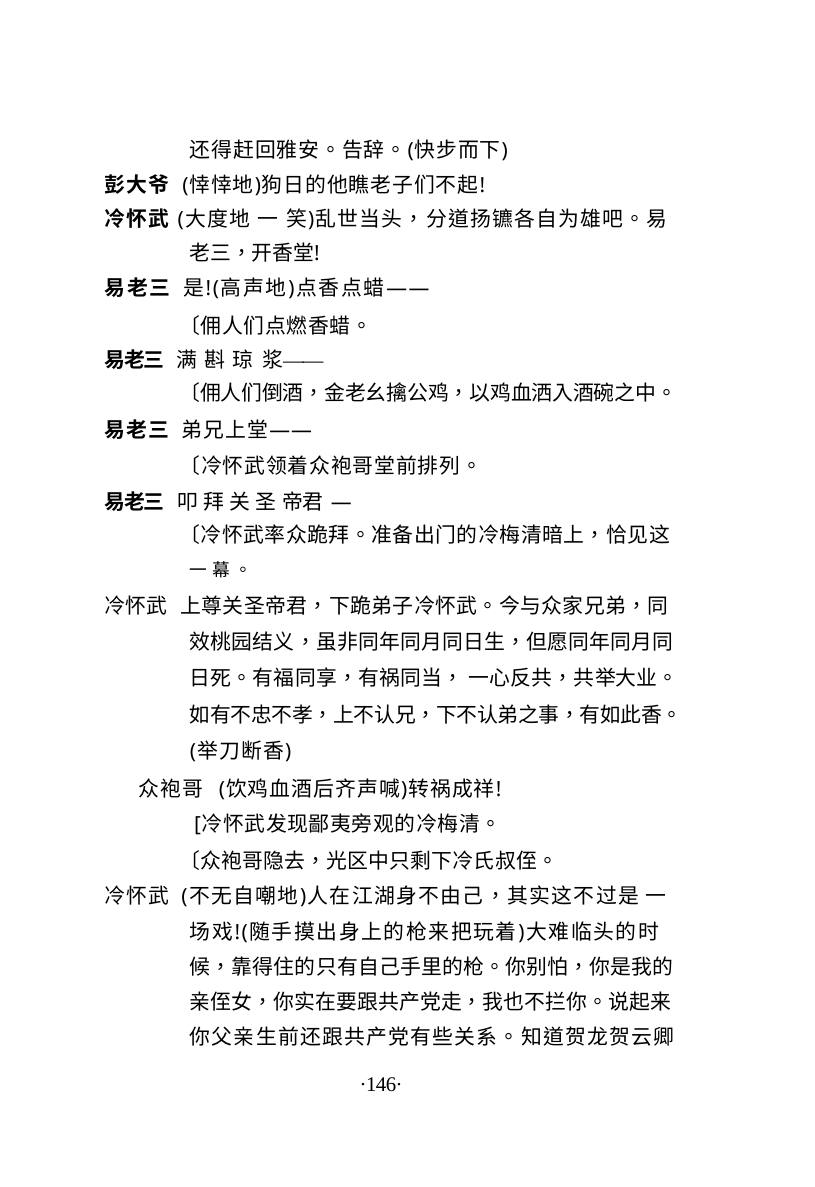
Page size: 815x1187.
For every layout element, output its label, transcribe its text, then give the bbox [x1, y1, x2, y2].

text 〔佣人们倒酒，金老幺擒公鸡，以鸡血洒入酒碗之中。 易老三 弟兄上堂—— [104, 378, 677, 444]
text 易老三 是!(高声地)点香点蜡—— [104, 275, 692, 301]
text 冷怀武 上尊关圣帝君，下跪弟子冷怀武。今与众家兄弟，同 效桃园结义，虽非同年同月同日生，但愿同年同月同 日死。有福同享，有祸同当， 一心反共，共举大业。 如有不忠不孝，上不认兄，下不认弟之事，有如此香。 (举刀断香) [104, 591, 683, 765]
text 易老三 满 斟 琼 浆—— [104, 346, 692, 373]
text 众袍哥 (饮鸡血酒后齐声喊)转祸成祥! [冷怀武发现鄙夷旁观的冷梅清。 [104, 774, 501, 837]
text 〔众袍哥隐去，光区中只剩下冷氏叔侄。 [179, 847, 692, 873]
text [104, 882, 676, 1051]
text 冷怀武 (大度地 一 笑)乱世当头，分道扬镳各自为雄吧。易 老三，开香堂! [104, 204, 675, 267]
text 〔冷怀武率众跪拜。准备出门的冷梅清暗上，恰见这 一 幕 。 [179, 520, 671, 582]
text 〔冷怀武领着众袍哥堂前排列。 [179, 453, 692, 479]
text 还得赶回雅安。告辞。(快步而下) 彭大爷 (悻悻地)狗日的他瞧老子们不起! [104, 135, 518, 198]
text 〔佣人们点燃香蜡。 [179, 312, 692, 339]
text 易老三 叩 拜 关 圣 帝君 — [104, 488, 692, 515]
